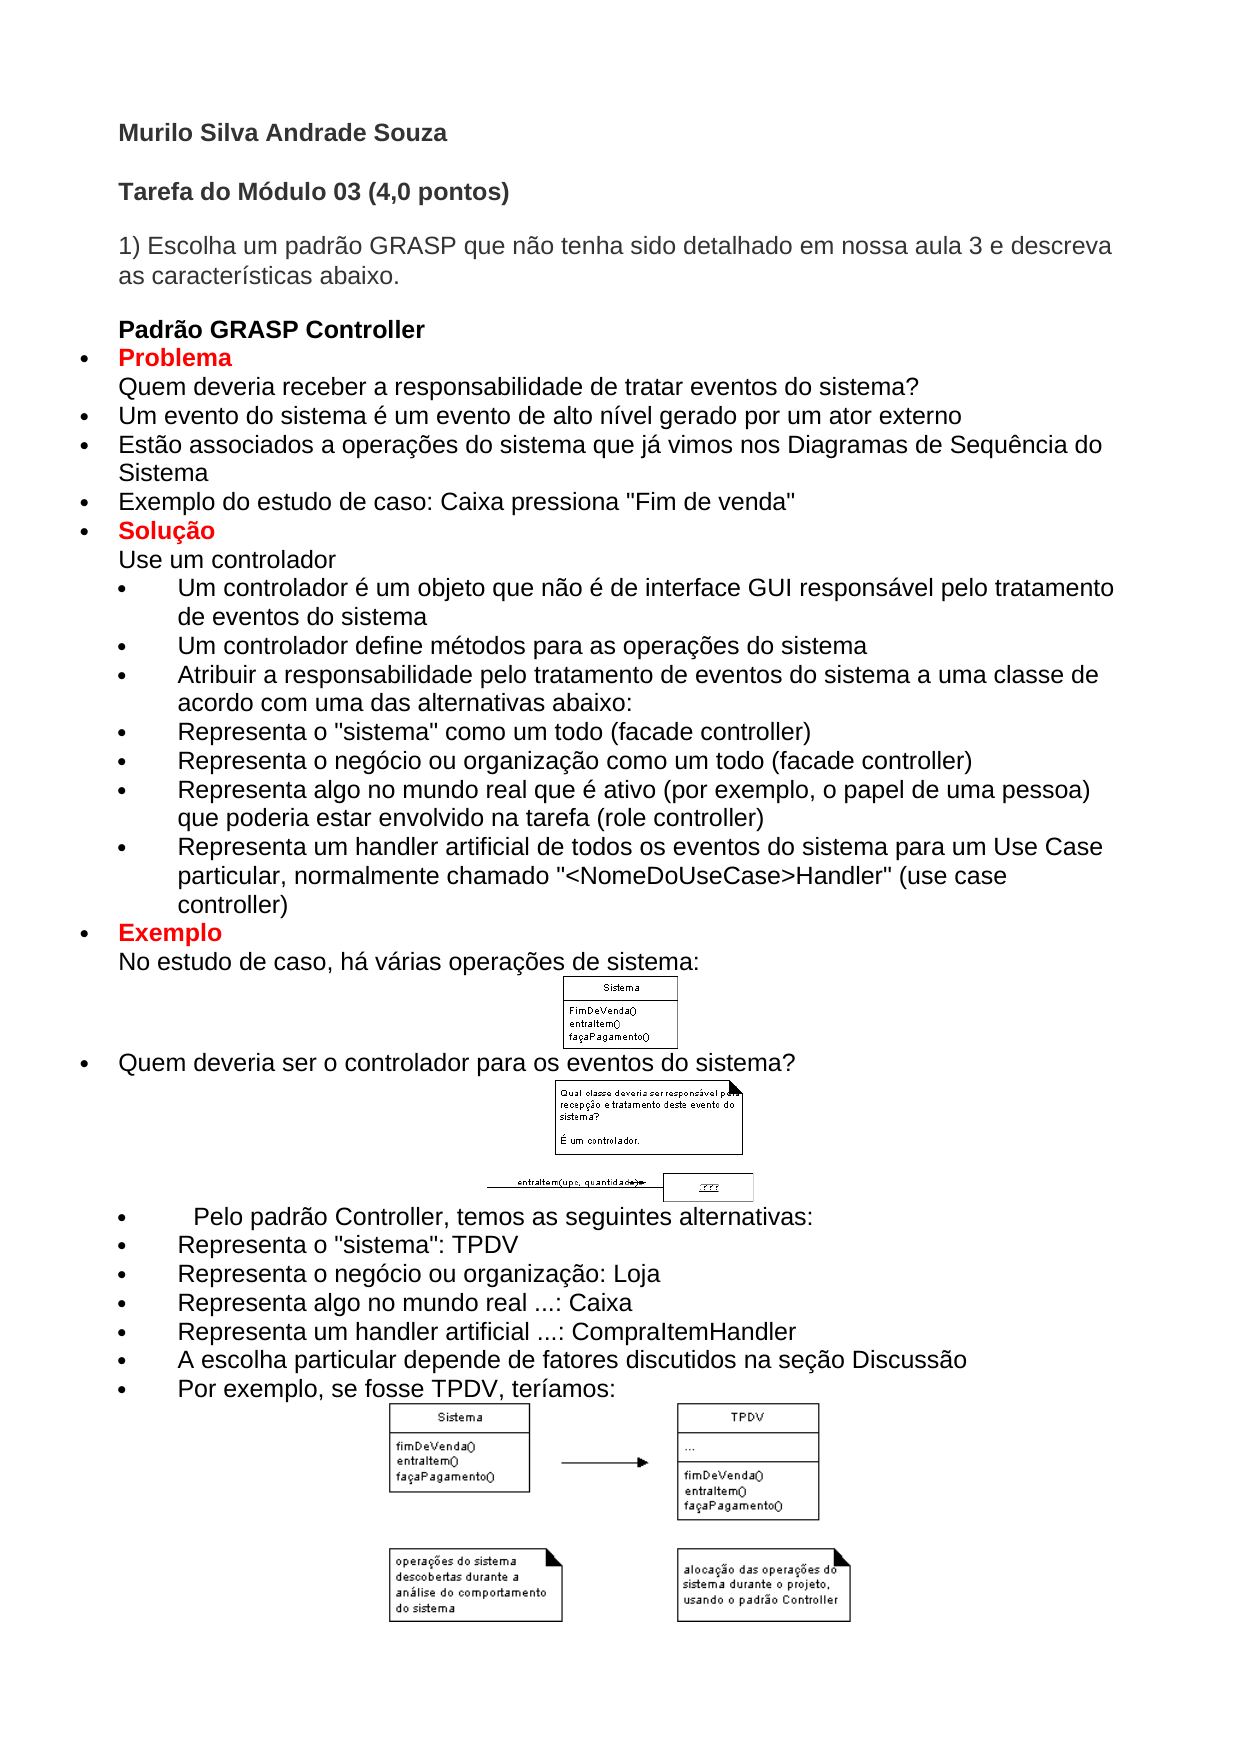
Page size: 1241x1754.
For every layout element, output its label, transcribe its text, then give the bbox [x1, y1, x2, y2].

picture [388, 1402, 852, 1622]
text 1) Escolha um padrão GRASP que não tenha sido detalhado em nossa aula 3 e descreva as características abaixo. [118, 230, 1122, 290]
list Representa algo no mundo real ...: Caixa [118, 1288, 1122, 1316]
picture [486, 1077, 754, 1202]
list Representa o "sistema": TPDV [118, 1230, 1122, 1259]
list Exemplo No estudo de caso, há várias operações de sistema: [81, 918, 1122, 976]
list Um evento do sistema é um evento de alto nível gerado por um ator externo [81, 401, 1122, 430]
list Representa um handler artificial de todos os eventos do sistema para um Use Case particular, normalmente chamado "<NomeDoUseCase>Handler" (use case controller) [118, 832, 1122, 918]
list Problema Quem deveria receber a responsabilidade de tratar eventos do sistema? [81, 343, 1122, 401]
list Exemplo do estudo de caso: Caixa pressiona "Fim de venda" [81, 487, 1122, 516]
list Um controlador é um objeto que não é de interface GUI responsável pelo tratamento de eventos do sistema [118, 573, 1122, 631]
list Representa algo no mundo real que é ativo (por exemplo, o papel de uma pessoa) que poderia estar envolvido na tarefa (role controller) [118, 775, 1122, 832]
list Quem deveria ser o controlador para os eventos do sistema? [81, 1048, 1122, 1077]
list Um controlador define métodos para as operações do sistema [118, 631, 1122, 660]
list Solução Use um controlador [81, 516, 1122, 573]
list Atribuir a responsabilidade pelo tratamento de eventos do sistema a uma classe de acordo com uma das alternativas abaixo: [118, 660, 1122, 717]
list Representa o negócio ou organização: Loja [118, 1259, 1122, 1288]
list Representa o negócio ou organização como um todo (facade controller) [118, 746, 1122, 775]
text Tarefa do Módulo 03 (4,0 pontos) [118, 176, 1122, 205]
list Estão associados a operações do sistema que já vimos nos Diagramas de Sequência do Sistema [81, 430, 1122, 487]
text Padrão GRASP Controller [118, 315, 1122, 343]
list Pelo padrão Controller, temos as seguintes alternativas: [118, 1201, 1122, 1230]
list Representa um handler artificial ...: CompraItemHandler [118, 1316, 1122, 1345]
list A escolha particular depende de fatores discutidos na seção Discussão [118, 1345, 1122, 1374]
picture [562, 976, 678, 1049]
list Por exemplo, se fosse TPDV, teríamos: [118, 1374, 1122, 1403]
text Murilo Silva Andrade Souza [118, 118, 1122, 147]
list Representa o "sistema" como um todo (facade controller) [118, 717, 1122, 746]
